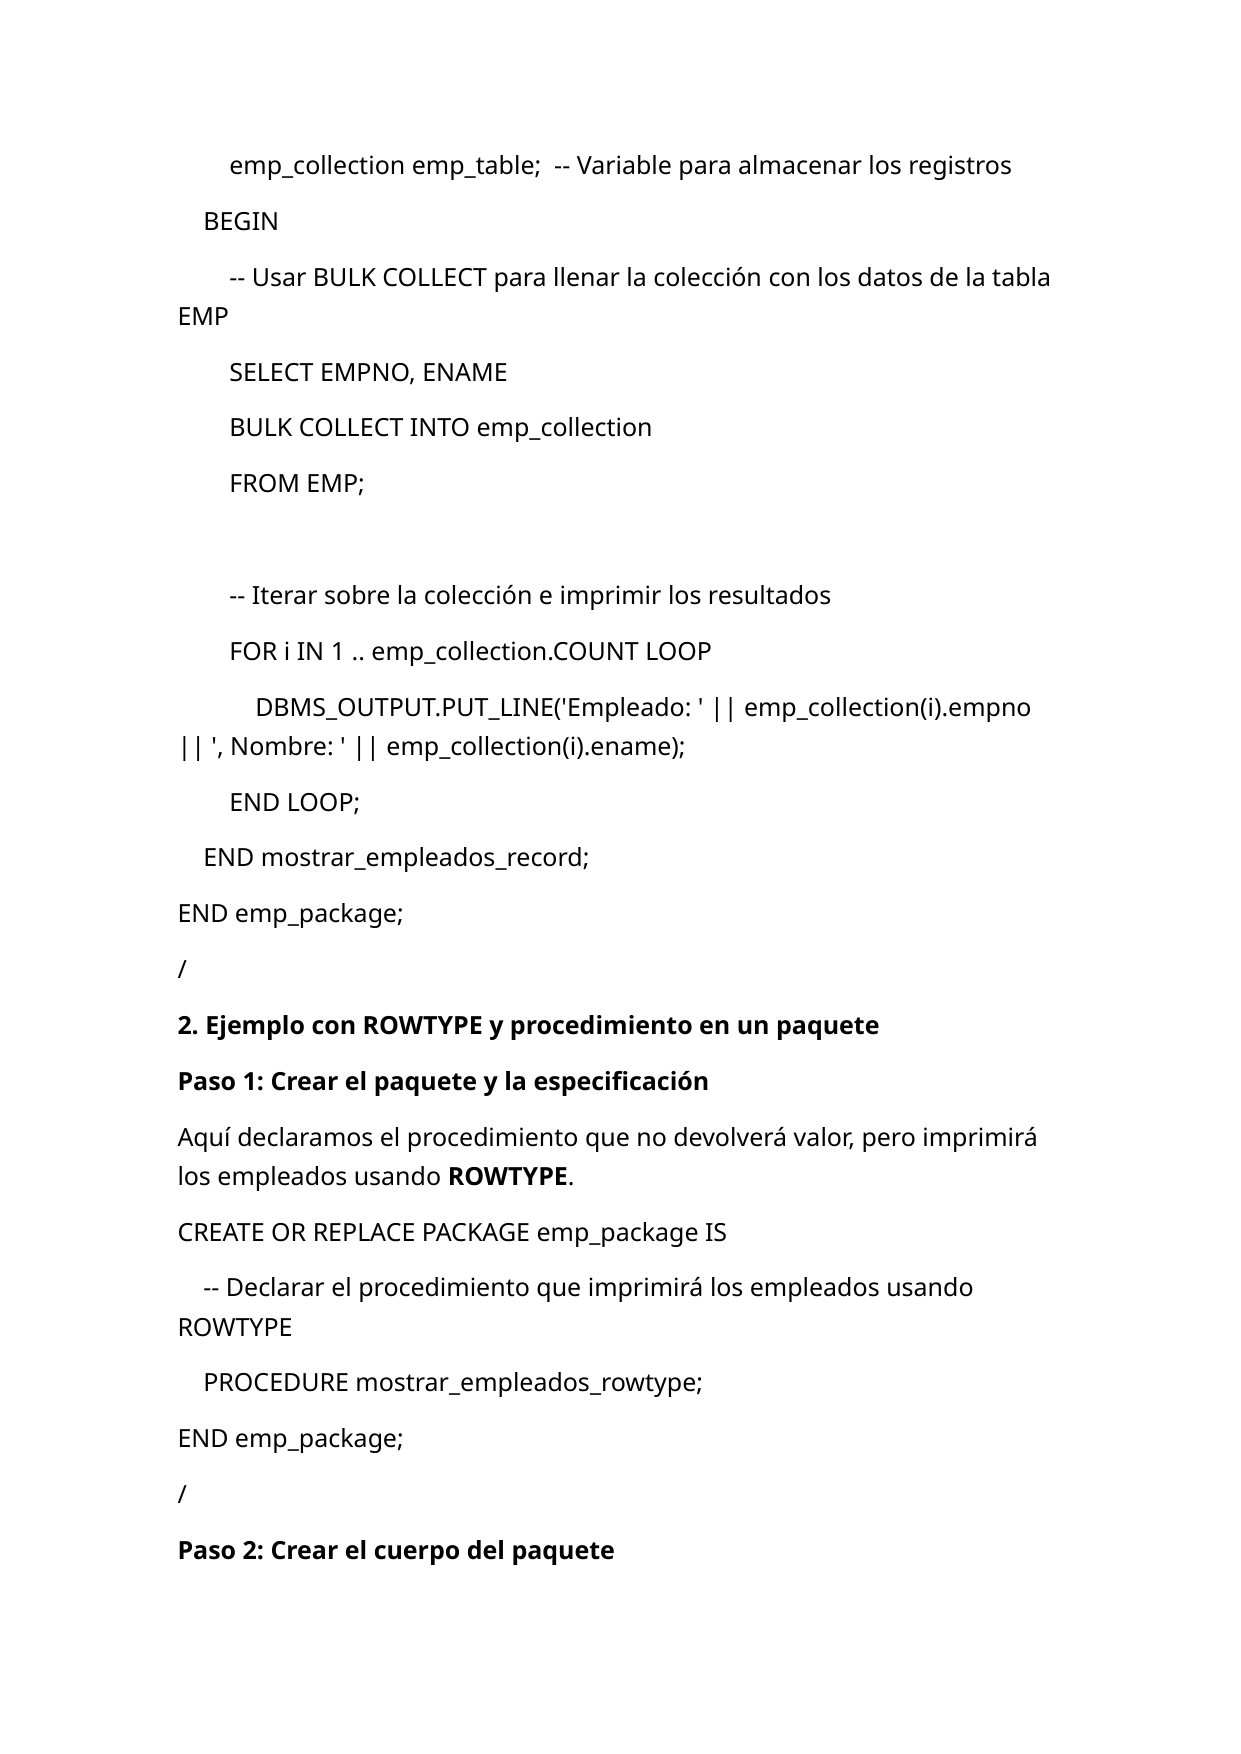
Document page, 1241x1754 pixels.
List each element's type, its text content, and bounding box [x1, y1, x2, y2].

text Paso 2: Crear el cuerpo del paquete [177, 1533, 1063, 1567]
text FOR i IN 1 .. emp_collection.COUNT LOOP [177, 633, 1063, 667]
text END emp_package; [177, 1421, 1063, 1455]
text Paso 1: Crear el paquete y la especificación [177, 1063, 1063, 1097]
text END LOOP; [177, 784, 1063, 818]
text END emp_package; [177, 896, 1063, 930]
text PROCEDURE mostrar_empleados_rowtype; [177, 1365, 1063, 1399]
text 2. Ejemplo con ROWTYPE y procedimiento en un paquete [177, 1008, 1063, 1042]
text BULK COLLECT INTO emp_collection [177, 410, 1063, 444]
text Aquí declaramos el procedimiento que no devolverá valor, pero imprimirá los empleados usando ROWTYPE. [177, 1119, 1063, 1192]
text emp_collection emp_table; -- Variable para almacenar los registros [177, 148, 1063, 182]
text -- Iterar sobre la colección e imprimir los resultados [177, 578, 1063, 612]
text -- Usar BULK COLLECT para llenar la colección con los datos de la tabla EMP [177, 259, 1063, 332]
text BEGIN [177, 203, 1063, 237]
text DBMS_OUTPUT.PUT_LINE('Empleado: ' || emp_collection(i).empno || ', Nombre: ' || emp_collection(i).ename); [177, 689, 1063, 762]
text END mostrar_empleados_record; [177, 840, 1063, 874]
text SELECT EMPNO, ENAME [177, 354, 1063, 388]
text CREATE OR REPLACE PACKAGE emp_package IS [177, 1214, 1063, 1248]
text -- Declarar el procedimiento que imprimirá los empleados usando ROWTYPE [177, 1270, 1063, 1343]
text / [177, 952, 1063, 986]
text FROM EMP; [177, 466, 1063, 500]
text / [177, 1477, 1063, 1511]
